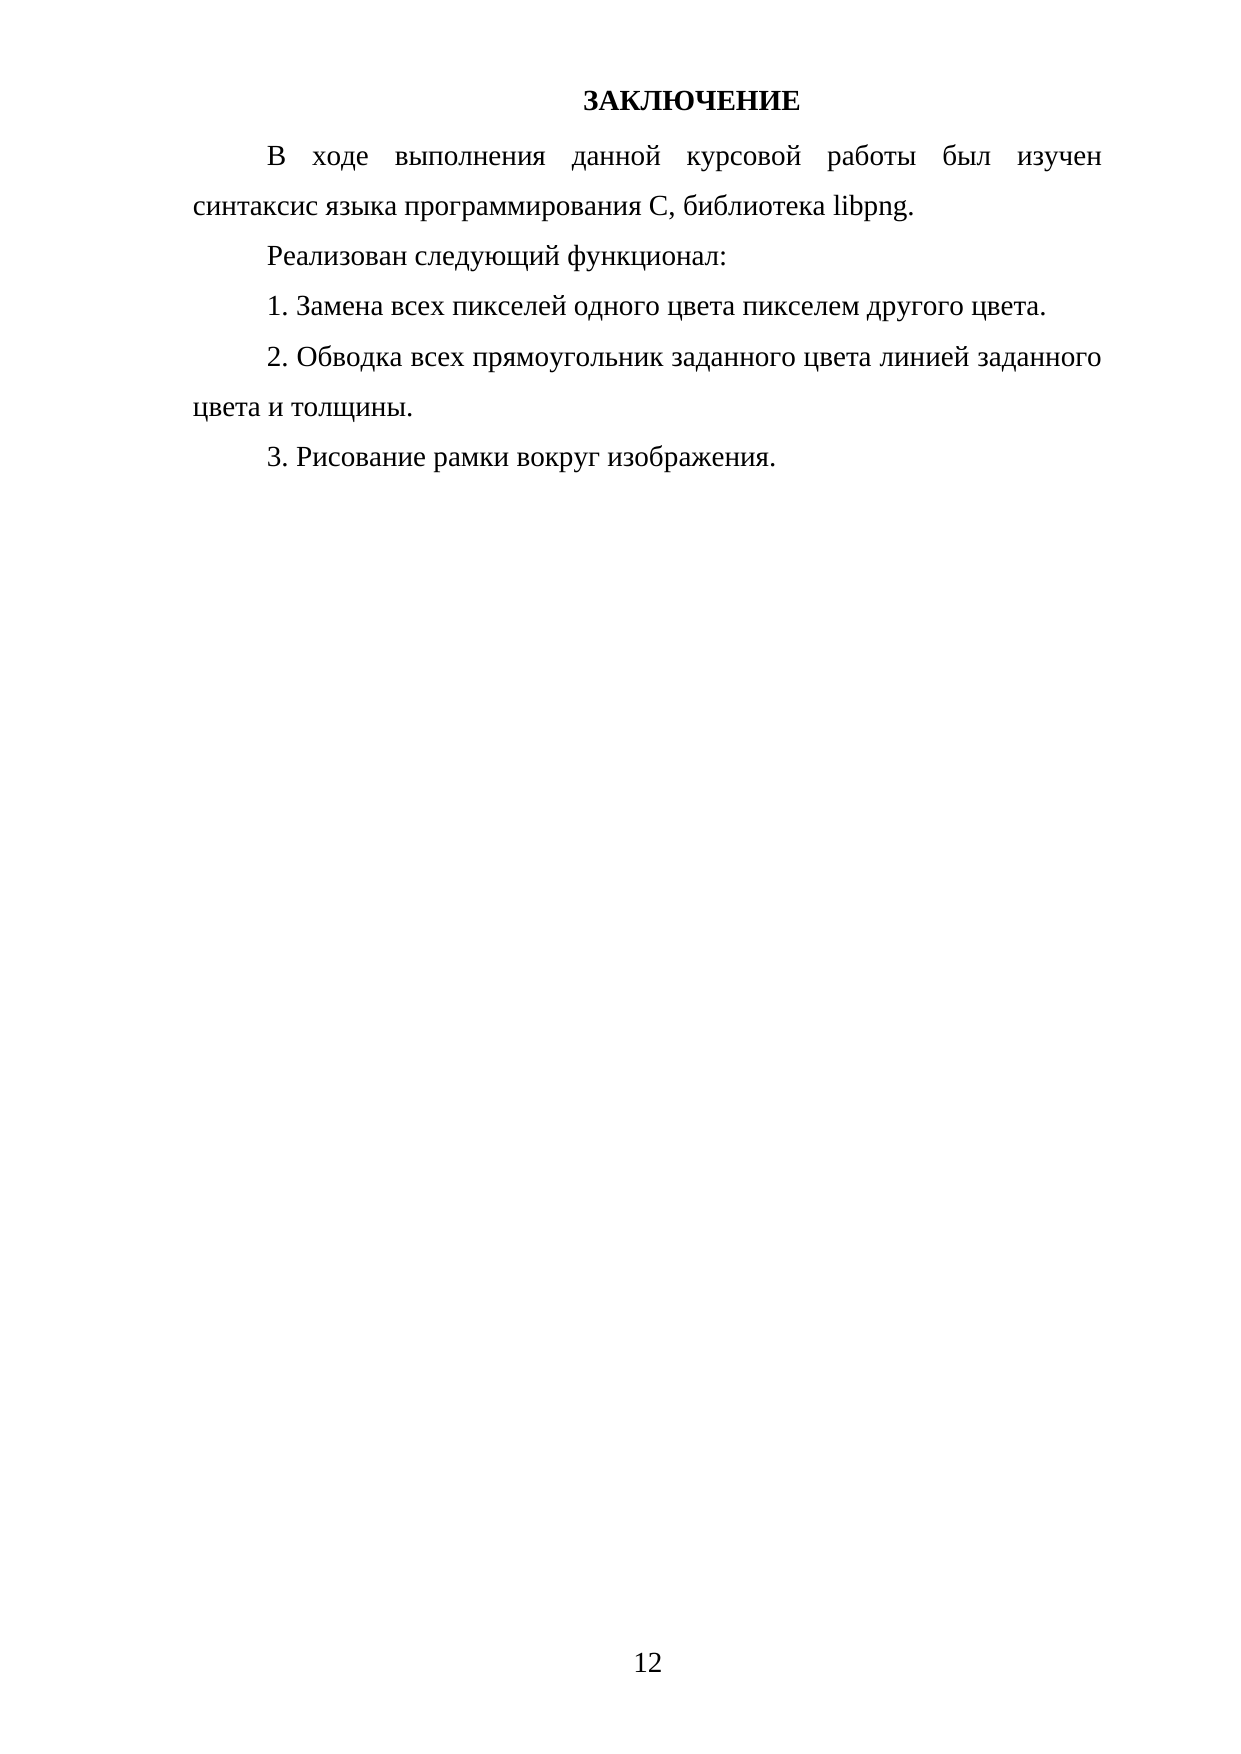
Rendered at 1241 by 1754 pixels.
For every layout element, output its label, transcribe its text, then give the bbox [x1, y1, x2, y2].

text Реализован следующий функционал: [193, 238, 1102, 272]
text 1. Замена всех пикселей одного цвета пикселем другого цвета. [193, 288, 1102, 322]
text заключение [281, 83, 1102, 117]
text 2. Обводка всех прямоугольник заданного цвета линией заданного цвета и толщины. [193, 339, 1102, 423]
text 3. Рисование рамки вокруг изображения. [193, 439, 1102, 473]
text В ходе выполнения данной курсовой работы был изучен синтаксис языка программирования C, библиотека libpng. [193, 138, 1102, 221]
